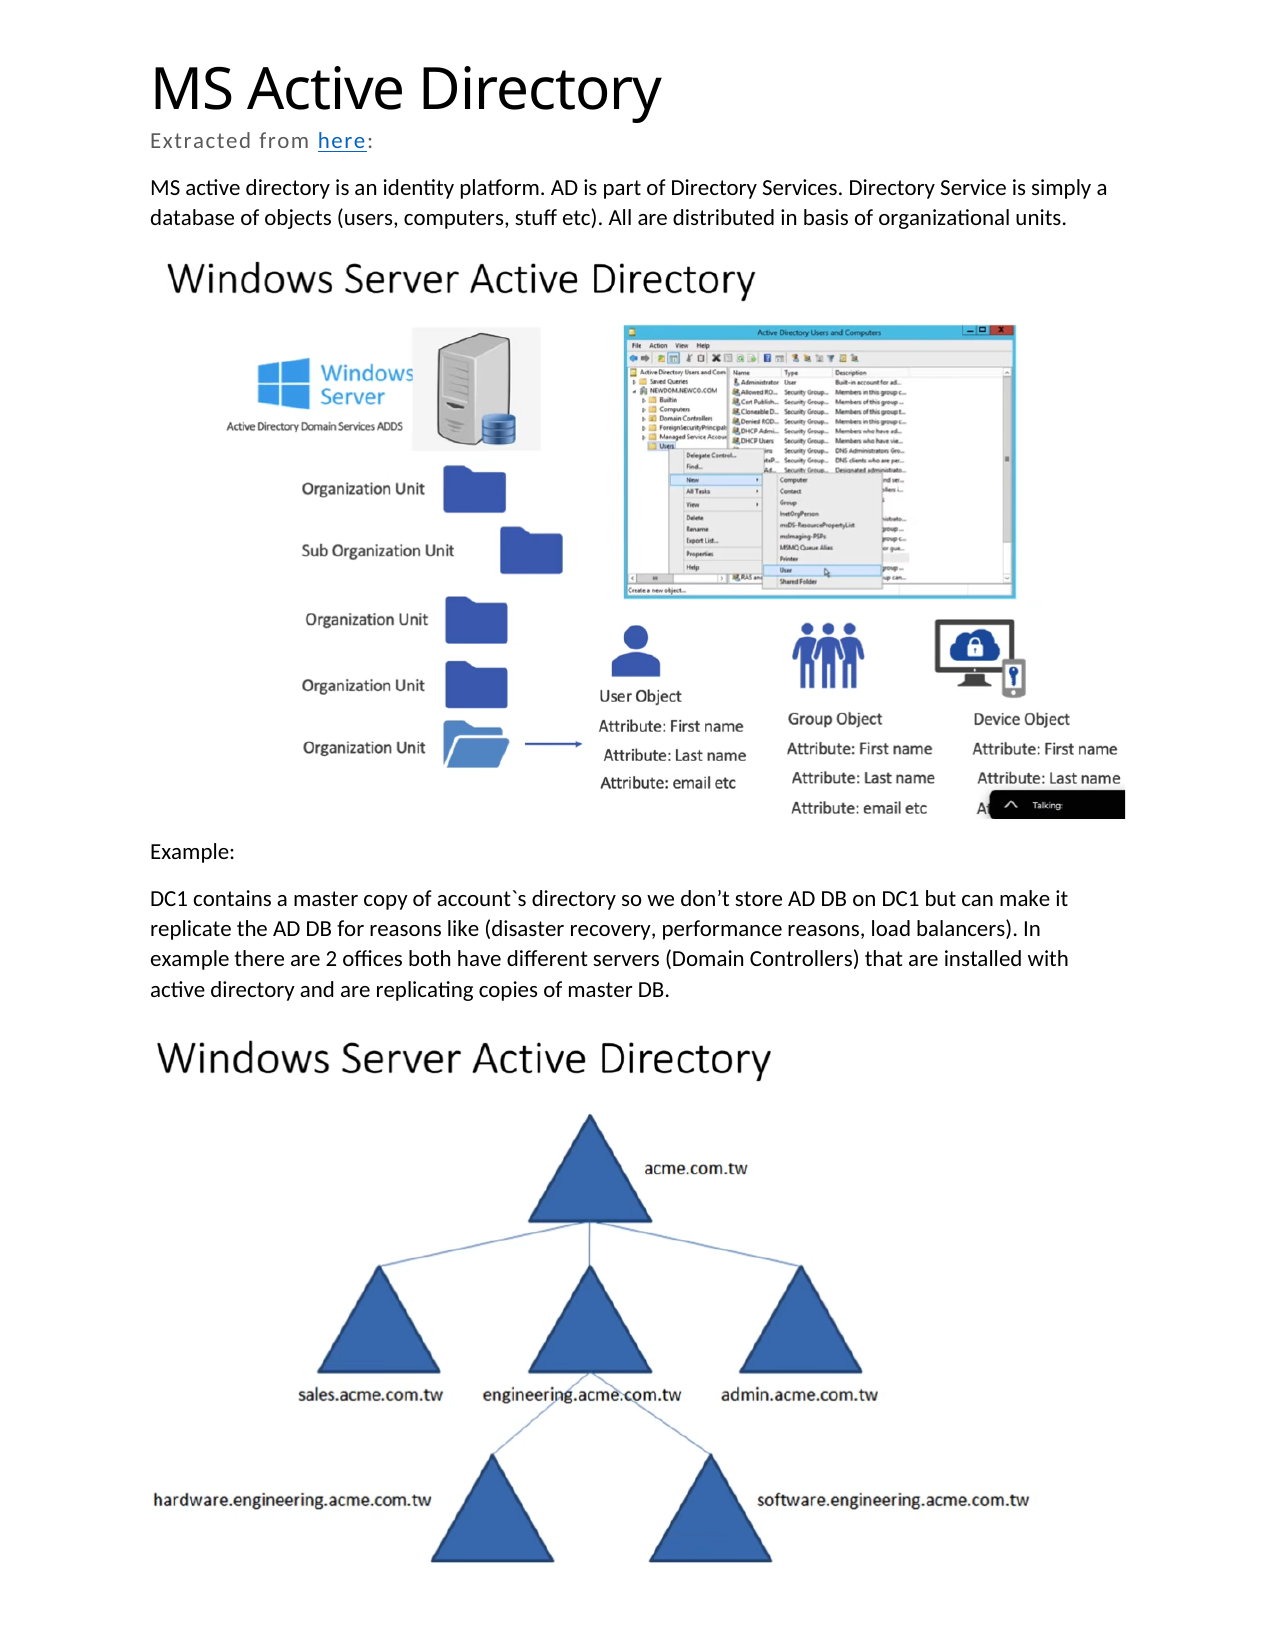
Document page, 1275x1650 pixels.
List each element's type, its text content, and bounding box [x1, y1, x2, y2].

text Example: [150, 837, 1125, 865]
text MS active directory is an identity platform. AD is part of Directory Services. Directory Service is simply a database of objects (users, computers, stuff etc). All are distributed in basis of organizational units. [150, 173, 1125, 231]
title MS Active Directory [150, 47, 1125, 126]
subtitle Extracted from here: [150, 126, 1125, 154]
picture [150, 250, 1125, 819]
text DC1 contains a master copy of account`s directory so we don’t store AD DB on DC1 but can make it replicate the AD DB for reasons like (disaster recovery, performance reasons, load balancers). In example there are 2 offices both have different servers (Domain Controllers) that are installed with active directory and are replicating copies of master DB. [150, 884, 1125, 1003]
picture [150, 1021, 1043, 1571]
